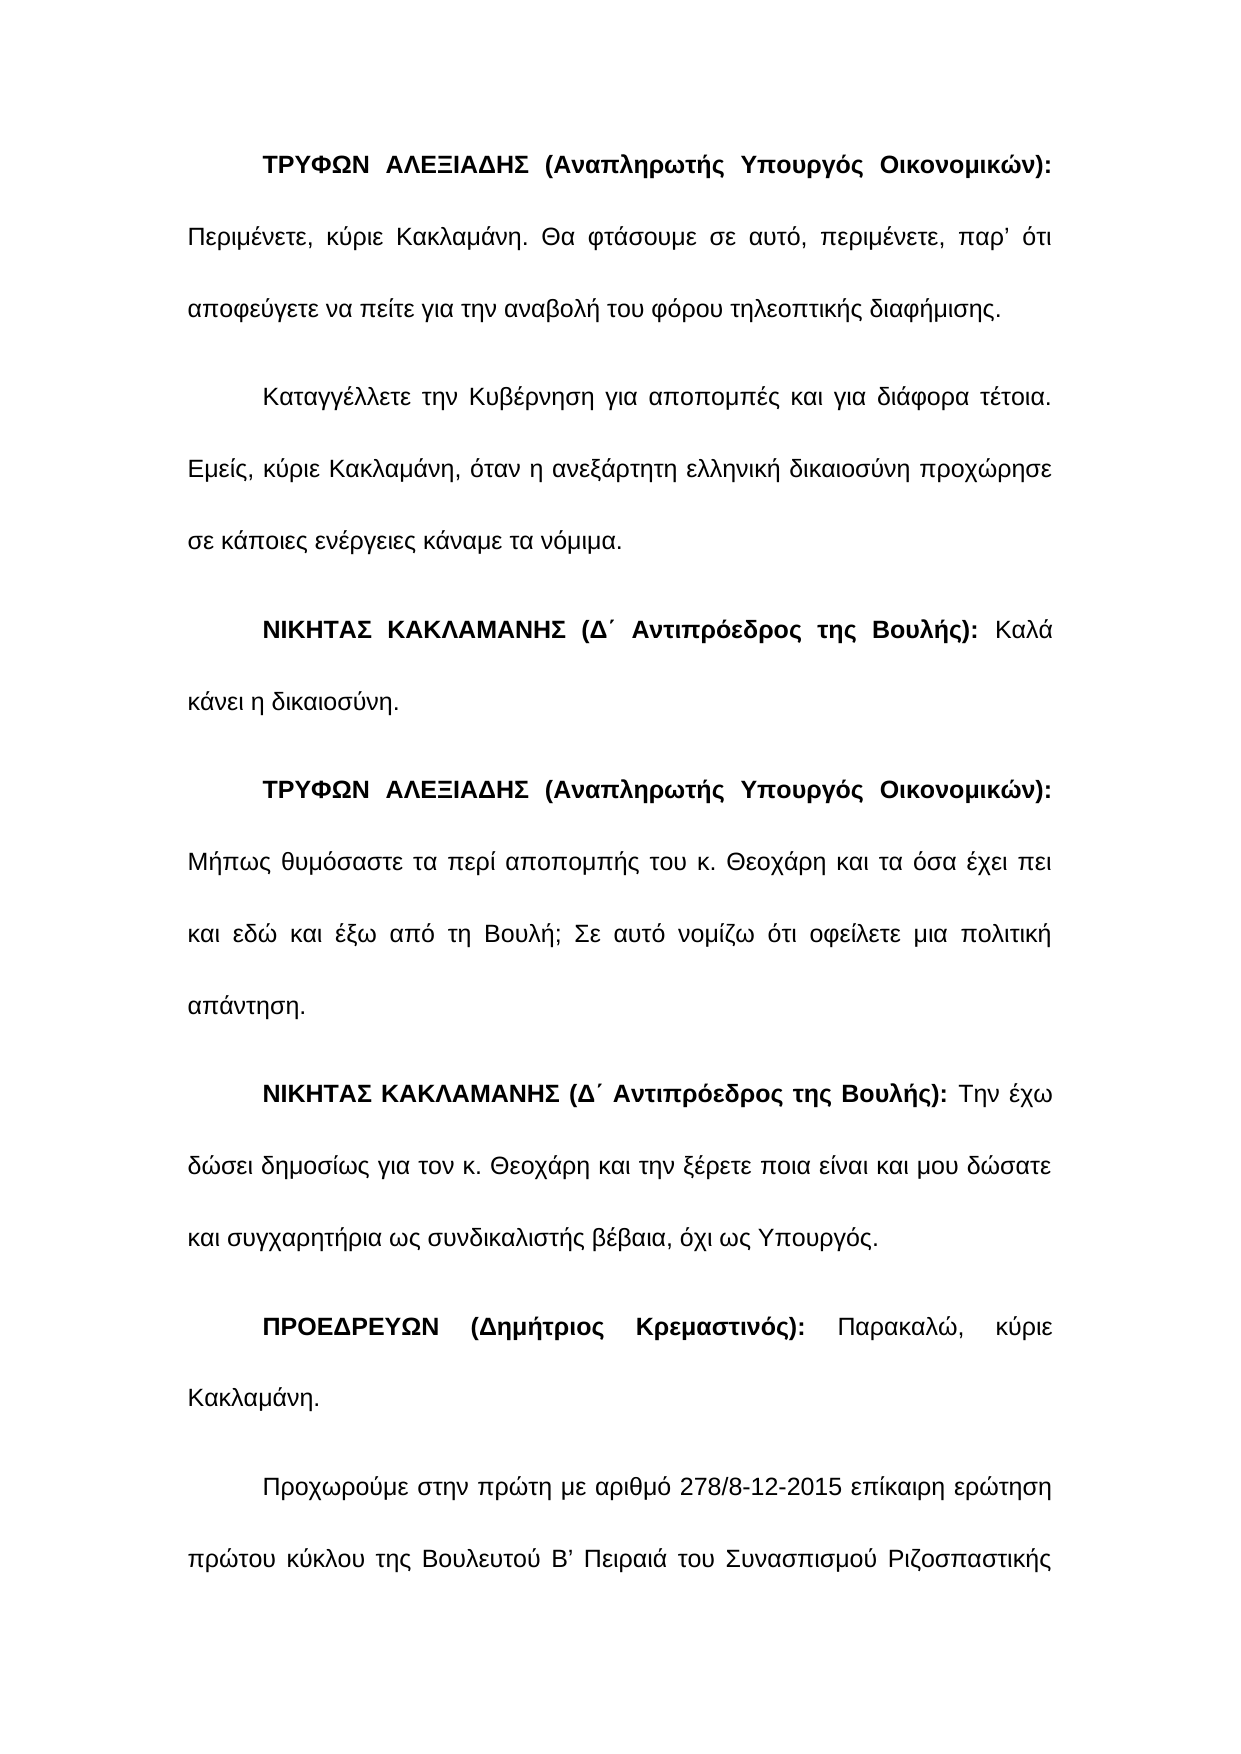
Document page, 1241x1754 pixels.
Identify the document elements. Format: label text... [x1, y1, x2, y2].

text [187, 1472, 1053, 1572]
text ΠΡΟΕΔΡΕΥΩΝ (Δημήτριος Κρεμαστινός): Παρακαλώ, κύριε Κακλαμάνη. [187, 1311, 1053, 1412]
text ΝΙΚΗΤΑΣ ΚΑΚΛΑΜΑΝΗΣ (Δ΄ Αντιπρόεδρος της Βουλής): Καλά κάνει η δικαιοσύνη. [187, 614, 1053, 715]
text ΝΙΚΗΤΑΣ ΚΑΚΛΑΜΑΝΗΣ (Δ΄ Αντιπρόεδρος της Βουλής): Την έχω δώσει δημοσίως για τον κ. Θεοχάρη και την ξέρετε ποια είναι και μου δώσατε και συγχαρητήρια ως συνδικαλιστής βέβαια, όχι ως Υπουργός. [187, 1079, 1053, 1252]
text Καταγγέλλετε την Κυβέρνηση για αποπομπές και για διάφορα τέτοια. Εμείς, κύριε Κακλαμάνη, όταν η ανεξάρτητη ελληνική δικαιοσύνη προχώρησε σε κάποιες ενέργειες κάναμε τα νόμιμα. [187, 382, 1053, 555]
text ΤΡΥΦΩΝ ΑΛΕΞΙΑΔΗΣ (Αναπληρωτής Υπουργός Οικονομικών): Μήπως θυμόσαστε τα περί αποπομπής του κ. Θεοχάρη και τα όσα έχει πει και εδώ και έξω από τη Βουλή; Σε αυτό νομίζω ότι οφείλετε μια πολιτική απάντηση. [187, 775, 1053, 1019]
text ΤΡΥΦΩΝ ΑΛΕΞΙΑΔΗΣ (Αναπληρωτής Υπουργός Οικονομικών): Περιμένετε, κύριε Κακλαμάνη. Θα φτάσουμε σε αυτό, περιμένετε, παρ’ ότι αποφεύγετε να πείτε για την αναβολή του φόρου τηλεοπτικής διαφήμισης. [187, 150, 1053, 322]
